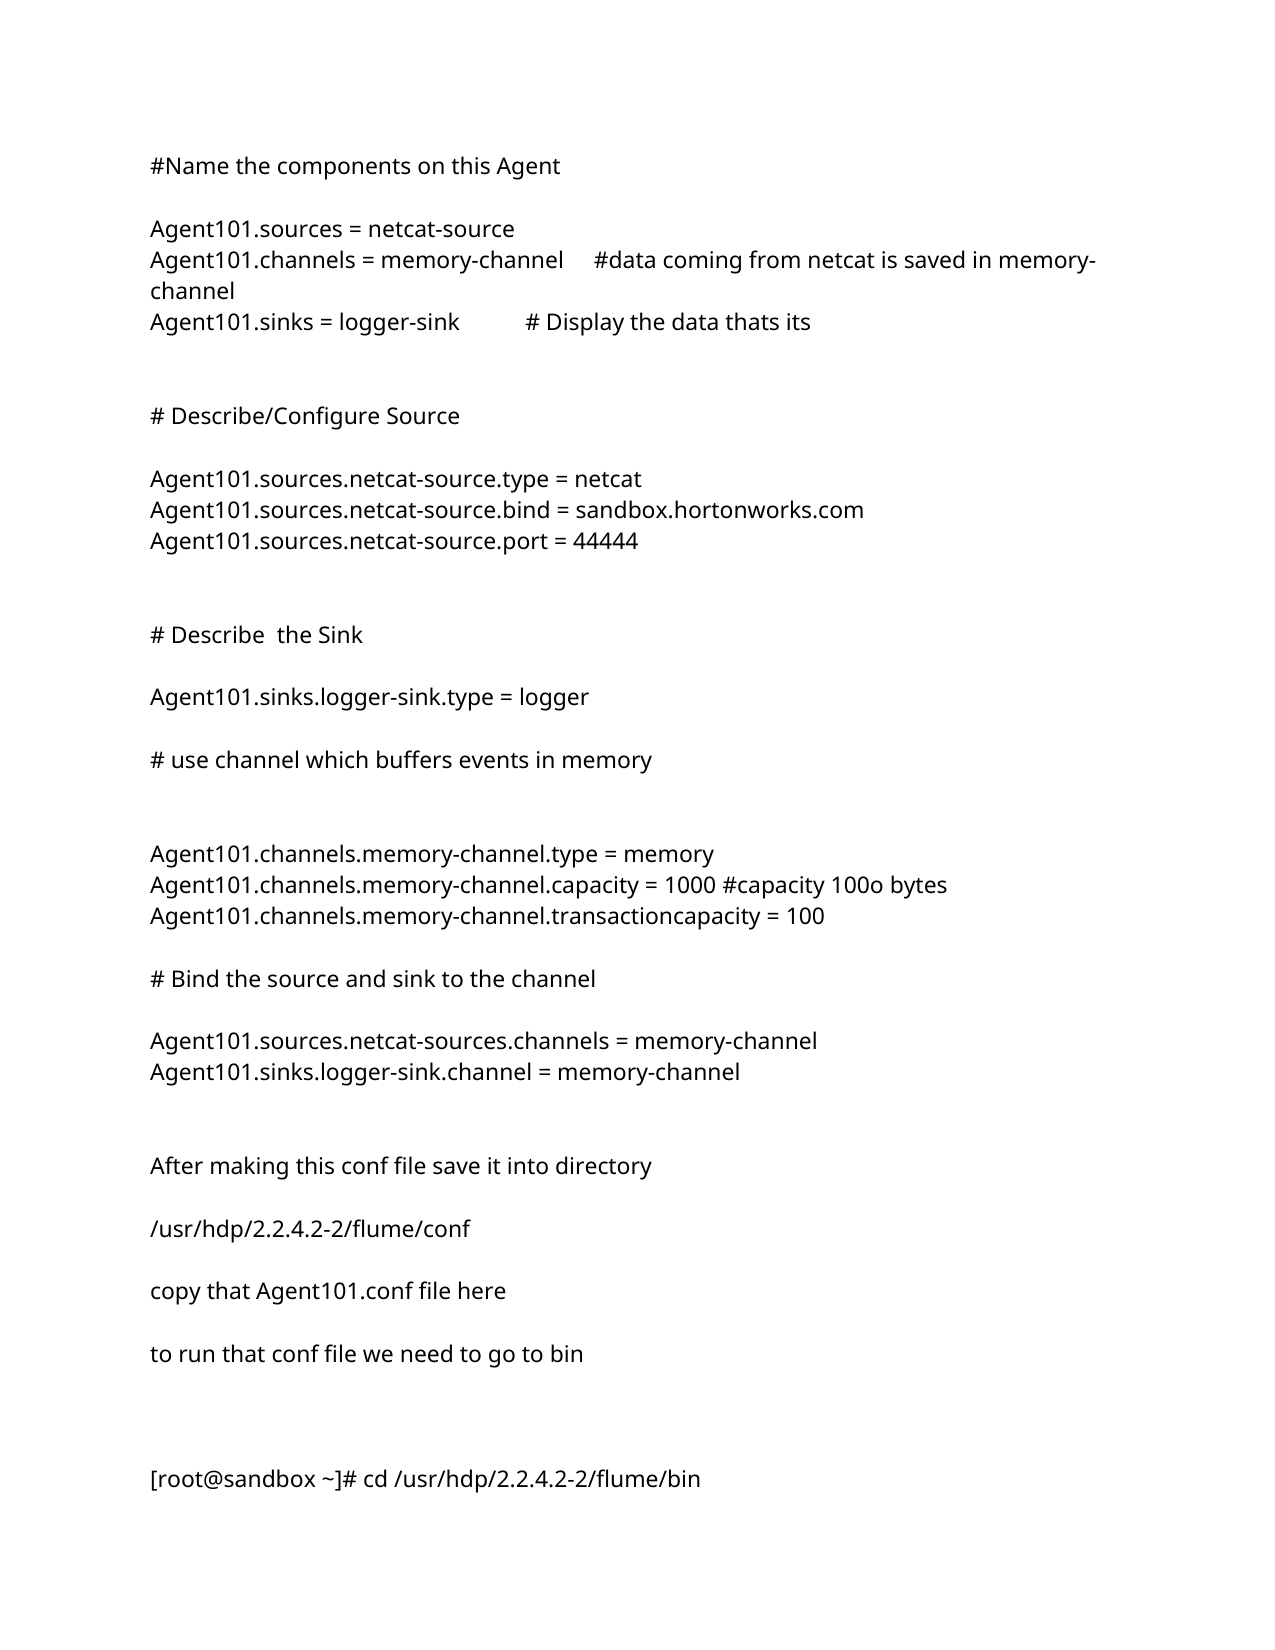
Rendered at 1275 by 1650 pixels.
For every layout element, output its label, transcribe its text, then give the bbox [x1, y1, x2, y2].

text # Describe/Configure Source [150, 400, 1125, 431]
text Agent101.channels = memory-channel #data coming from netcat is saved in memory-channel [150, 244, 1125, 306]
text Agent101.sources.netcat-source.port = 44444 [150, 525, 1125, 556]
text # use channel which buffers events in memory [150, 744, 1125, 775]
text Agent101.sinks = logger-sink # Display the data thats its [150, 306, 1125, 337]
text copy that Agent101.conf file here [150, 1275, 1125, 1306]
text [root@sandbox ~]# cd /usr/hdp/2.2.4.2-2/flume/bin [150, 1462, 1125, 1494]
text to run that conf file we need to go to bin [150, 1337, 1125, 1369]
text Agent101.channels.memory-channel.transactioncapacity = 100 [150, 900, 1125, 931]
text Agent101.sinks.logger-sink.channel = memory-channel [150, 1056, 1125, 1087]
text After making this conf file save it into directory [150, 1150, 1125, 1181]
text Agent101.sources = netcat-source [150, 212, 1125, 244]
text Agent101.sources.netcat-source.type = netcat [150, 462, 1125, 494]
text Agent101.channels.memory-channel.capacity = 1000 #capacity 100o bytes [150, 869, 1125, 900]
text Agent101.sources.netcat-source.bind = sandbox.hortonworks.com [150, 494, 1125, 525]
text #Name the components on this Agent [150, 150, 1125, 181]
text # Describe the Sink [150, 619, 1125, 650]
text Agent101.sinks.logger-sink.type = logger [150, 681, 1125, 712]
text Agent101.channels.memory-channel.type = memory [150, 837, 1125, 869]
text Agent101.sources.netcat-sources.channels = memory-channel [150, 1025, 1125, 1056]
text # Bind the source and sink to the channel [150, 962, 1125, 994]
text /usr/hdp/2.2.4.2-2/flume/conf [150, 1212, 1125, 1244]
